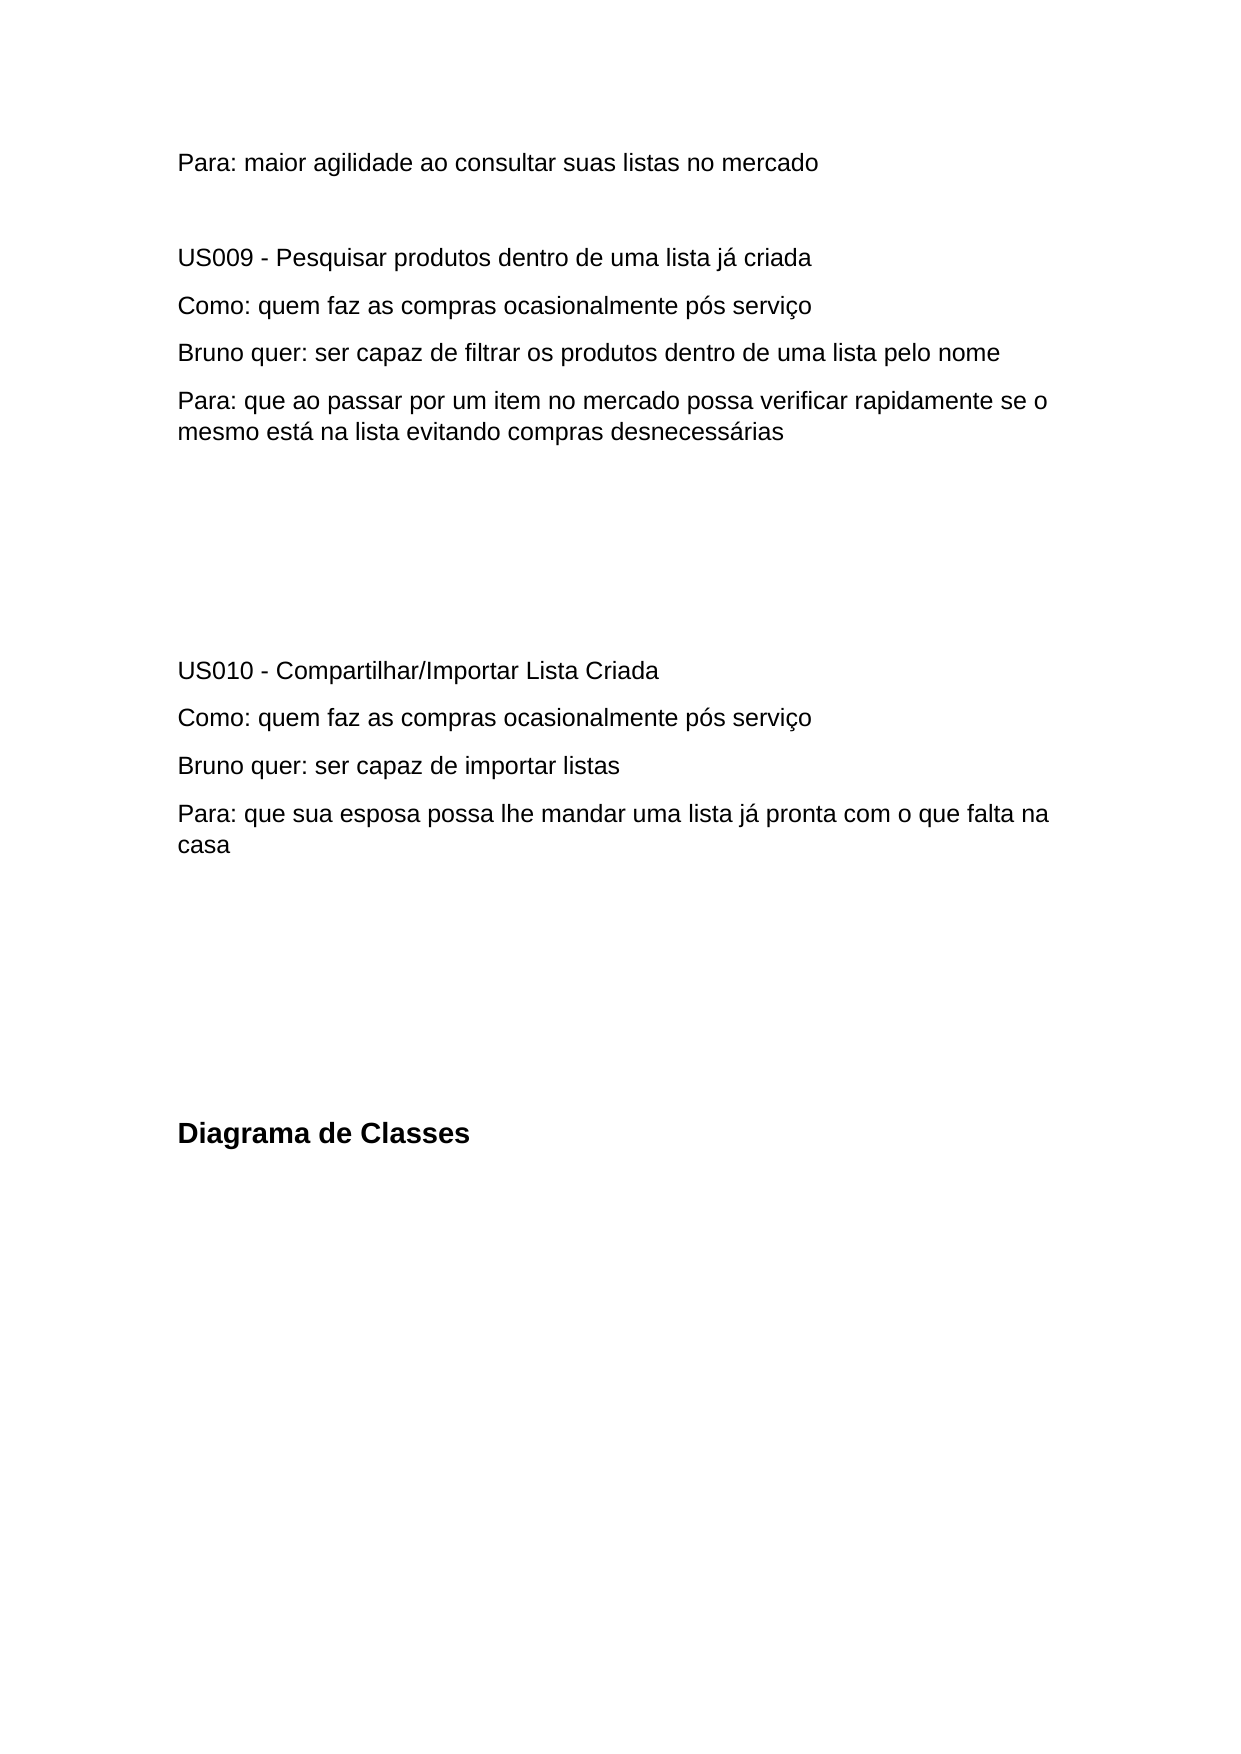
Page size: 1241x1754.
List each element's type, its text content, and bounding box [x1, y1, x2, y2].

text Para: maior agilidade ao consultar suas listas no mercado [177, 148, 1063, 176]
text Bruno quer: ser capaz de importar listas [177, 751, 1063, 780]
text Como: quem faz as compras ocasionalmente pós serviço [177, 291, 1063, 319]
text US009 - Pesquisar produtos dentro de uma lista já criada [177, 243, 1063, 272]
text Para: que sua esposa possa lhe mandar uma lista já pronta com o que falta na casa [177, 799, 1063, 859]
text Diagrama de Classes [177, 1116, 1063, 1150]
text Como: quem faz as compras ocasionalmente pós serviço [177, 703, 1063, 732]
text Para: que ao passar por um item no mercado possa verificar rapidamente se o mesmo está na lista evitando compras desnecessárias [177, 386, 1063, 446]
text Bruno quer: ser capaz de filtrar os produtos dentro de uma lista pelo nome [177, 338, 1063, 367]
text US010 - Compartilhar/Importar Lista Criada [177, 656, 1063, 684]
